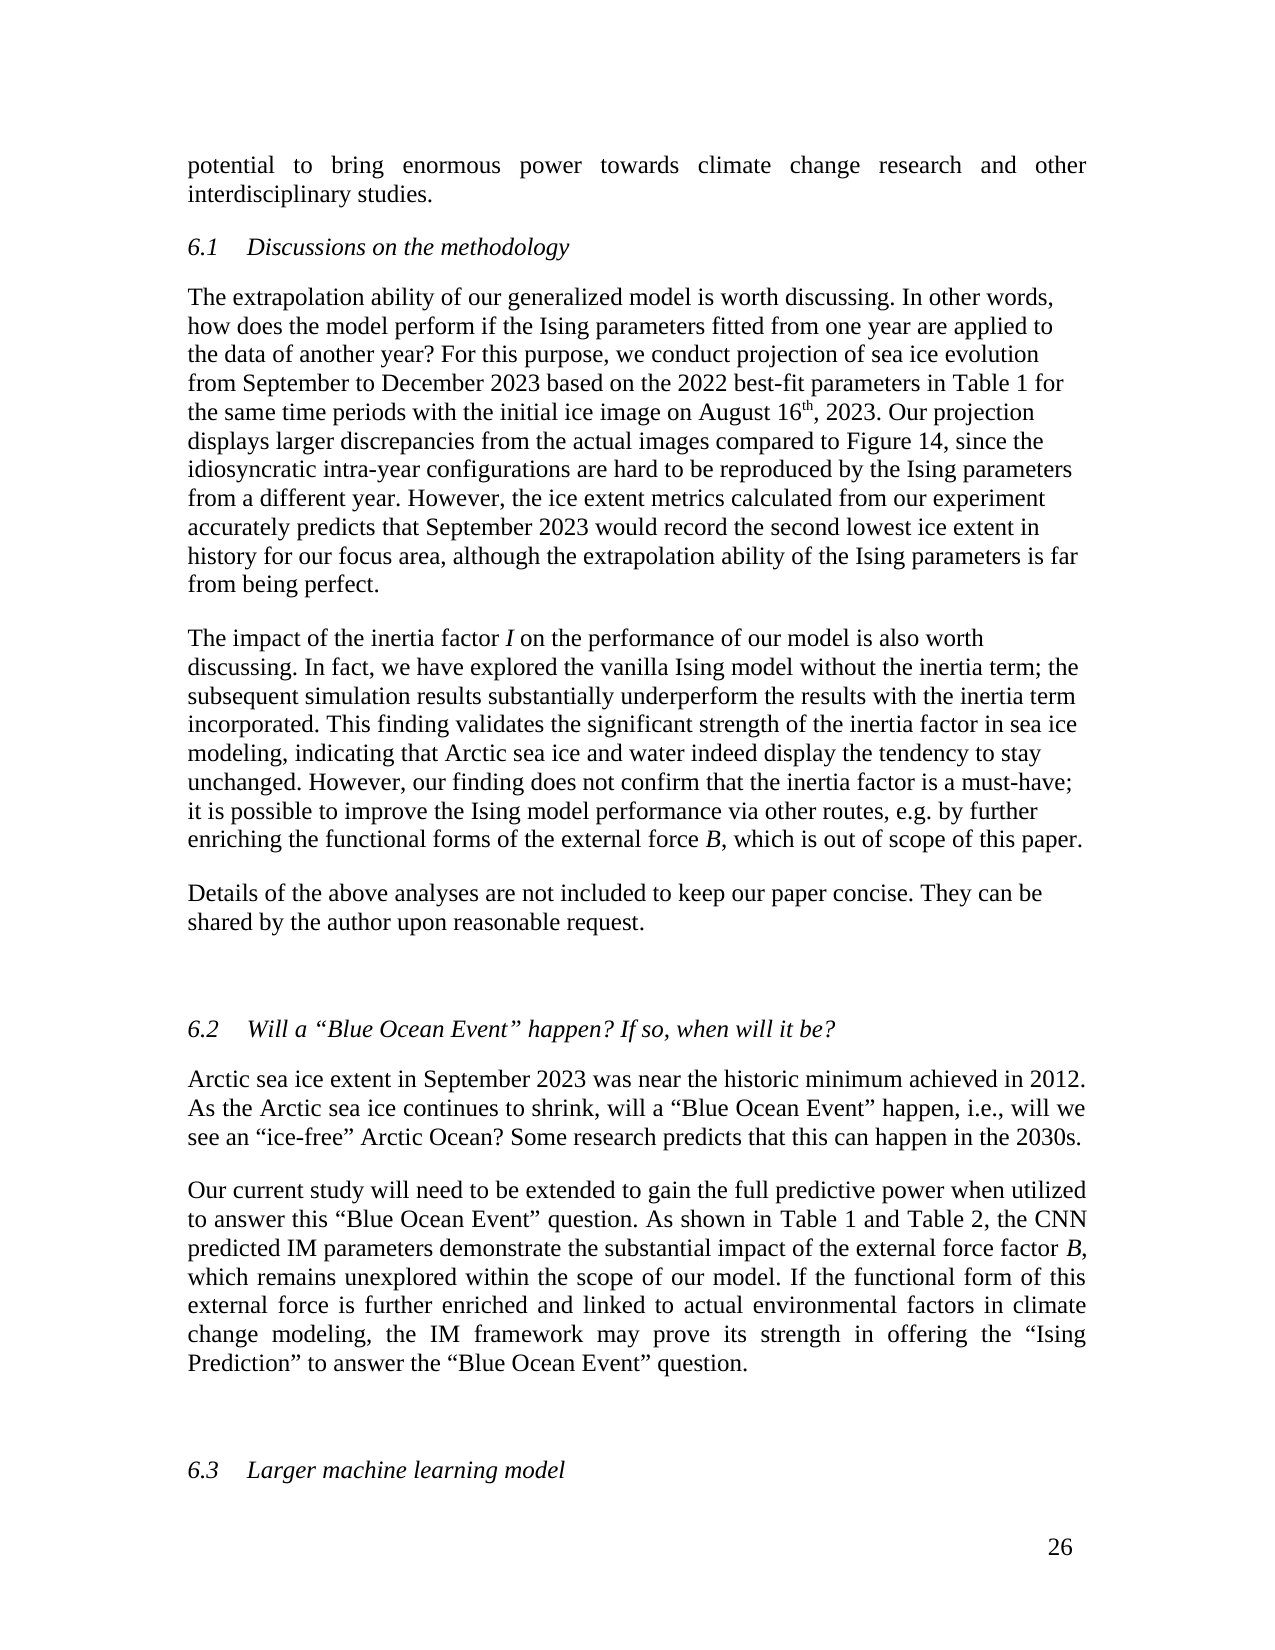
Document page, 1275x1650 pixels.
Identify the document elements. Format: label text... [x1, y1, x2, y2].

subtitle Will a “Blue Ocean Event” happen? If so, when will it be? [187, 1014, 1087, 1043]
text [187, 150, 1087, 207]
text Arctic sea ice extent in September 2023 was near the historic minimum achieved in 2012. As the Arctic sea ice continues to shrink, will a “Blue Ocean Event” happen, i.e., will we see an “ice-free” Arctic Ocean? Some research predicts that this can happen in the 2030s. [187, 1064, 1087, 1150]
subtitle Larger machine learning model [187, 1455, 1087, 1484]
subtitle Discussions on the methodology [187, 232, 1087, 261]
text The impact of the inertia factor I on the performance of our model is also worth discussing. In fact, we have explored the vanilla Ising model without the inertia term; the subsequent simulation results substantially underperform the results with the inertia term incorporated. This finding validates the significant strength of the inertia factor in sea ice modeling, indicating that Arctic sea ice and water indeed display the tendency to stay unchanged. However, our finding does not confirm that the inertia factor is a must-have; it is possible to improve the Ising model performance via other routes, e.g. by further enriching the functional forms of the external force B, which is out of scope of this paper. [187, 623, 1087, 853]
text The extrapolation ability of our generalized model is worth discussing. In other words, how does the model perform if the Ising parameters fitted from one year are applied to the data of another year? For this purpose, we conduct projection of sea ice evolution from September to December 2023 based on the 2022 best-fit parameters in Table 1 for the same time periods with the initial ice image on August 16th, 2023. Our projection displays larger discrepancies from the actual images compared to Figure 14, since the idiosyncratic intra-year configurations are hard to be reproduced by the Ising parameters from a different year. However, the ice extent metrics calculated from our experiment accurately predicts that September 2023 would record the second lowest ice extent in history for our focus area, although the extrapolation ability of the Ising parameters is far from being perfect. [187, 282, 1087, 598]
text Details of the above analyses are not included to keep our paper concise. They can be shared by the author upon reasonable request. [187, 878, 1087, 936]
text Our current study will need to be extended to gain the full predictive power when utilized to answer this “Blue Ocean Event” question. As shown in Table 1 and Table 2, the CNN predicted IM parameters demonstrate the substantial impact of the external force factor B, which remains unexplored within the scope of our model. If the functional form of this external force is further enriched and linked to actual environmental factors in climate change modeling, the IM framework may prove its strength in offering the “Ising Prediction” to answer the “Blue Ocean Event” question. [187, 1175, 1087, 1377]
